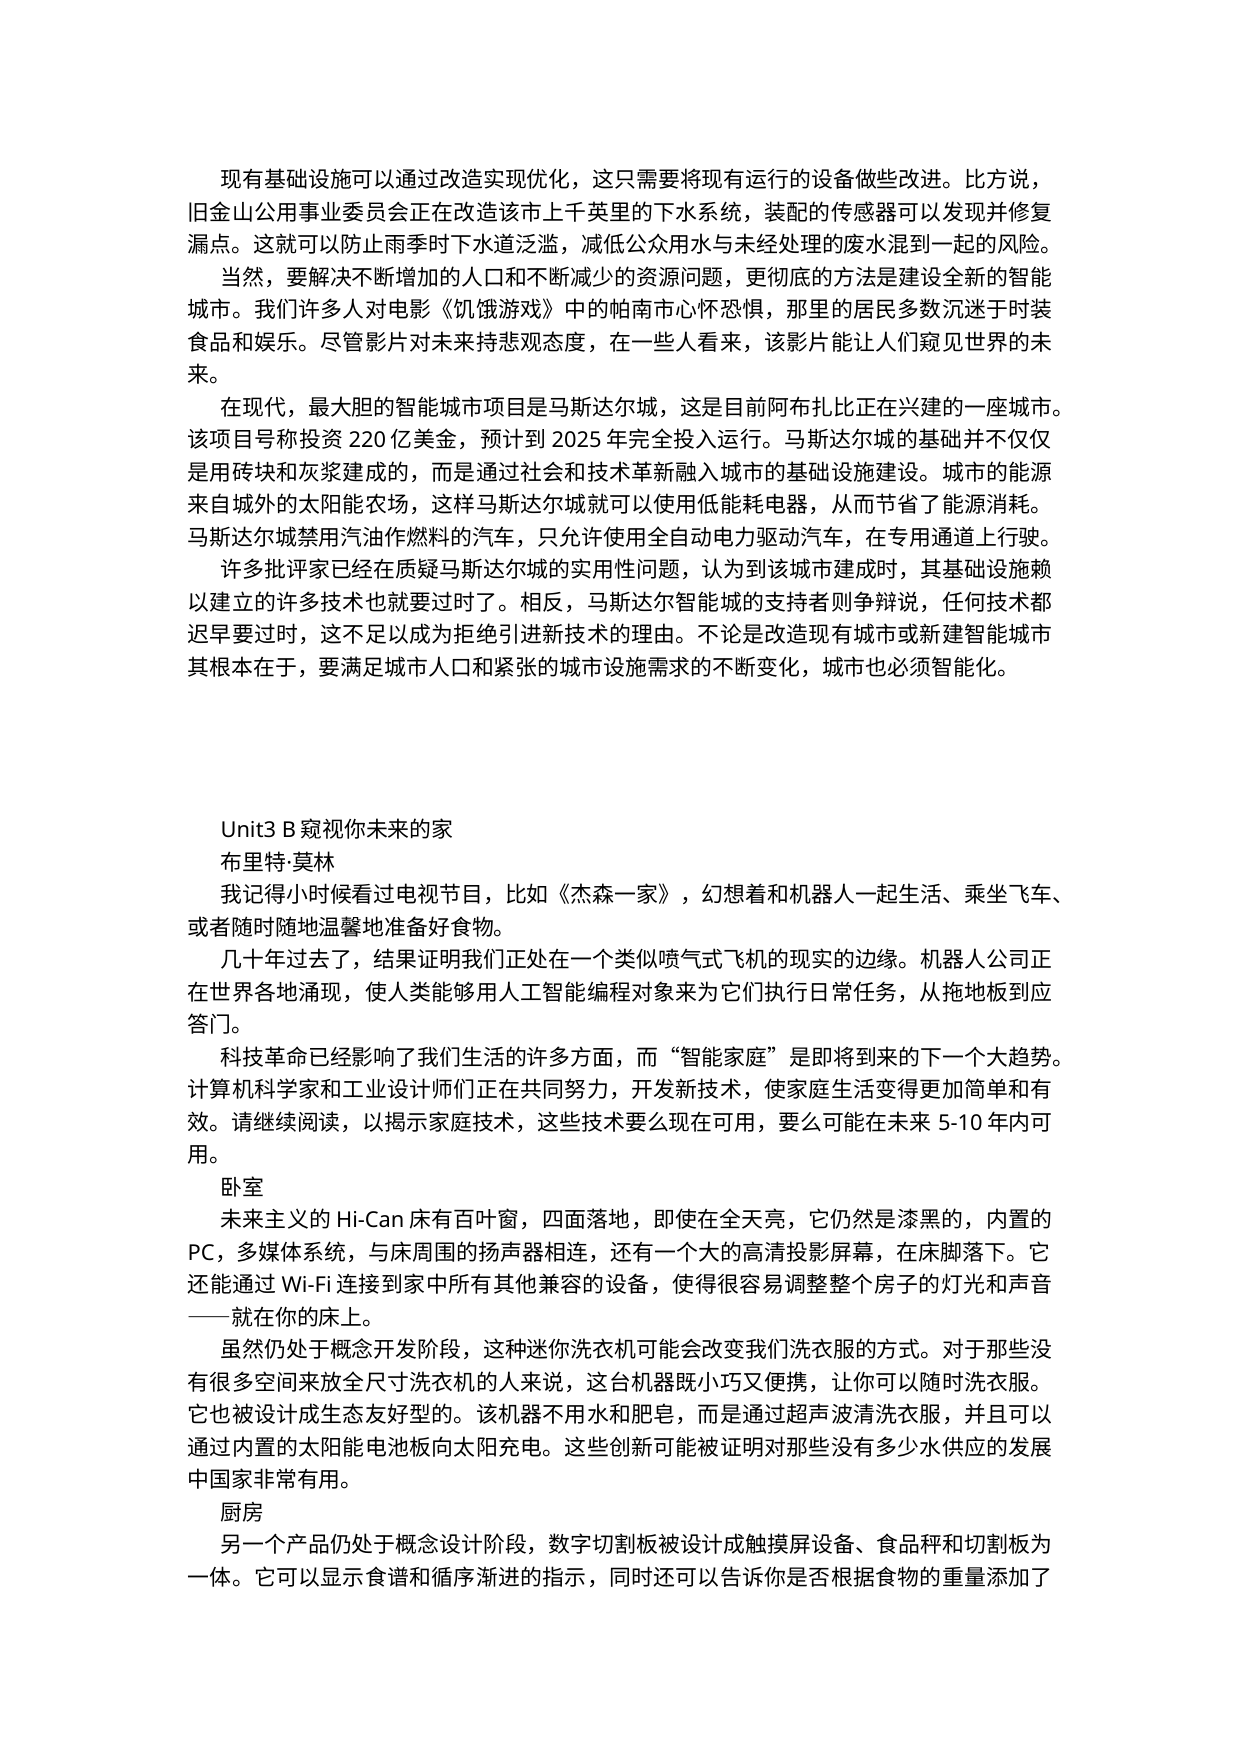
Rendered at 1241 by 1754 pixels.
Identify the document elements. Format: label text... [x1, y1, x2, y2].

text 布里特·莫林 [187, 844, 1053, 877]
text 当然，要解决不断增加的人口和不断减少的资源问题，更彻底的方法是建设全新的智能城市。我们许多人对电影《饥饿游戏》中的帕南市心怀恐惧，那里的居民多数沉迷于时装、食品和娱乐。尽管影片对未来持悲观态度，在一些人看来，该影片能让人们窥见世界的未来。 [187, 259, 1053, 389]
text 我记得小时候看过电视节目，比如《杰森一家》，幻想着和机器人一起生活、乘坐飞车、或者随时随地温馨地准备好食物。 [187, 877, 1053, 942]
text Unit3 B窥视你未来的家 [187, 812, 1053, 844]
text 厨房 [187, 1494, 1053, 1527]
text 卧室 [187, 1169, 1053, 1202]
text 现有基础设施可以通过改造实现优化，这只需要将现有运行的设备做些改进。比方说，旧金山公用事业委员会正在改造该市上千英里的下水系统，装配的传感器可以发现并修复漏点。这就可以防止雨季时下水道泛滥，减低公众用水与未经处理的废水混到一起的风险。 [187, 162, 1053, 259]
text 许多批评家已经在质疑马斯达尔城的实用性问题，认为到该城市建成时，其基础设施赖以建立的许多技术也就要过时了。相反，马斯达尔智能城的支持者则争辩说，任何技术都迟早要过时，这不足以成为拒绝引进新技术的理由。不论是改造现有城市或新建智能城市，其根本在于，要满足城市人口和紧张的城市设施需求的不断变化，城市也必须智能化。 [187, 552, 1053, 682]
text 未来主义的Hi-Can床有百叶窗，四面落地，即使在全天亮，它仍然是漆黑的，内置的PC，多媒体系统，与床周围的扬声器相连，还有一个大的高清投影屏幕，在床脚落下。它还能通过Wi-Fi连接到家中所有其他兼容的设备，使得很容易调整整个房子的灯光和声音——就在你的床上。 [187, 1202, 1053, 1332]
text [187, 1527, 1053, 1592]
text 在现代，最大胆的智能城市项目是马斯达尔城，这是目前阿布扎比正在兴建的一座城市。该项目号称投资220亿美金，预计到2025年完全投入运行。马斯达尔城的基础并不仅仅是用砖块和灰浆建成的，而是通过社会和技术革新融入城市的基础设施建设。城市的能源来自城外的太阳能农场，这样马斯达尔城就可以使用低能耗电器，从而节省了能源消耗。马斯达尔城禁用汽油作燃料的汽车，只允许使用全自动电力驱动汽车，在专用通道上行驶。 [187, 389, 1053, 552]
text 虽然仍处于概念开发阶段，这种迷你洗衣机可能会改变我们洗衣服的方式。对于那些没有很多空间来放全尺寸洗衣机的人来说，这台机器既小巧又便携，让你可以随时洗衣服。它也被设计成生态友好型的。该机器不用水和肥皂，而是通过超声波清洗衣服，并且可以通过内置的太阳能电池板向太阳充电。这些创新可能被证明对那些没有多少水供应的发展中国家非常有用。 [187, 1332, 1053, 1494]
text 几十年过去了，结果证明我们正处在一个类似喷气式飞机的现实的边缘。机器人公司正在世界各地涌现，使人类能够用人工智能编程对象来为它们执行日常任务，从拖地板到应答门。 [187, 942, 1053, 1039]
text 科技革命已经影响了我们生活的许多方面，而“智能家庭”是即将到来的下一个大趋势。计算机科学家和工业设计师们正在共同努力，开发新技术，使家庭生活变得更加简单和有效。请继续阅读，以揭示家庭技术，这些技术要么现在可用，要么可能在未来5-10年内可用。 [187, 1039, 1053, 1169]
